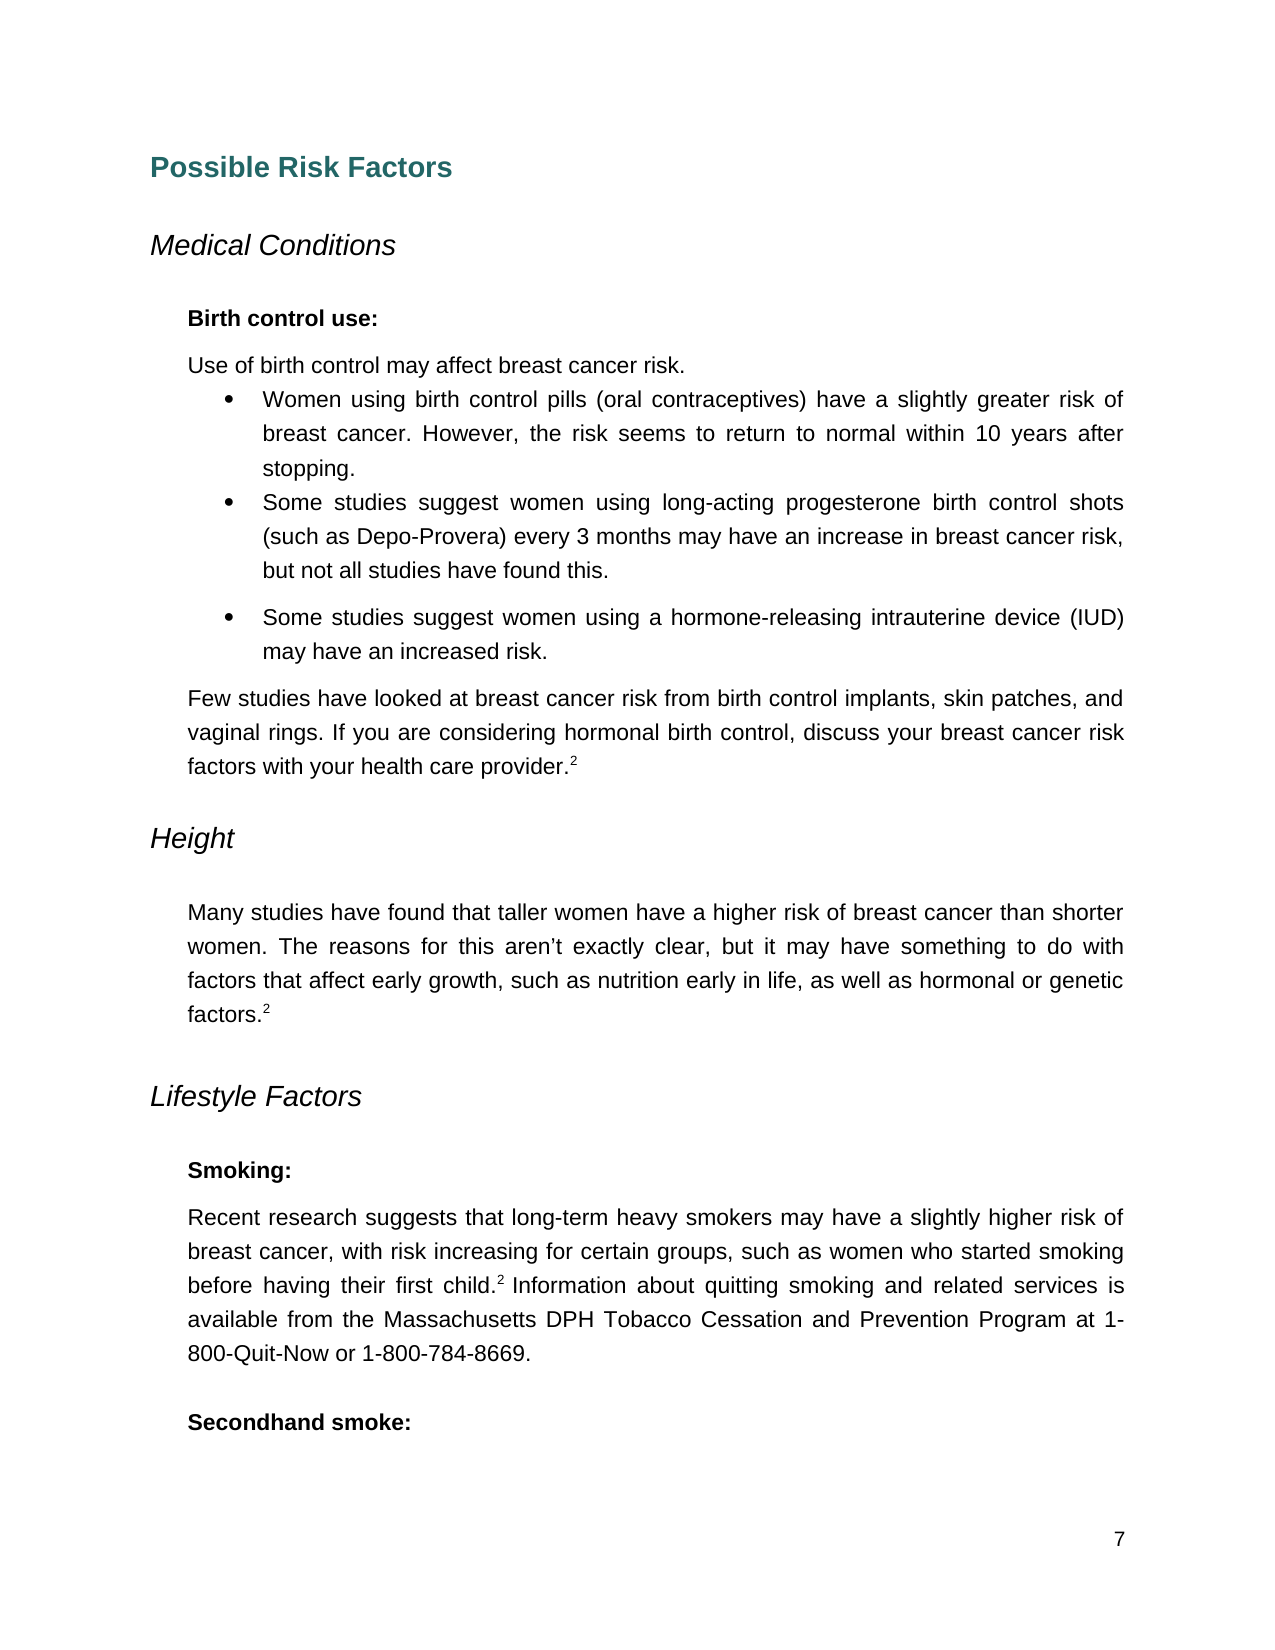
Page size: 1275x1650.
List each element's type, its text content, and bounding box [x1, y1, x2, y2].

text Recent research suggests that long-term heavy smokers may have a slightly higher risk of breast cancer, with risk increasing for certain groups, such as women who started smoking before having their first child.2 Information about quitting smoking and related services is available from the Massachusetts DPH Tobacco Cessation and Prevention Program at 1-800-Quit-Now or 1-800-784-8669. [187, 1203, 1125, 1367]
text Many studies have found that taller women have a higher risk of breast cancer than shorter women. The reasons for this aren’t exactly clear, but it may have something to do with factors that affect early growth, such as nutrition early in life, as well as hormonal or genetic factors.2 [187, 899, 1125, 1028]
list Some studies suggest women using long-acting progesterone birth control shots (such as Depo-Provera) every 3 months may have an increase in breast cancer risk, but not all studies have found this. [225, 489, 1125, 583]
text Medical Conditions [150, 228, 1125, 261]
list Women using birth control pills (oral contraceptives) have a slightly greater risk of breast cancer. However, the risk seems to return to normal within 10 years after stopping. [225, 386, 1125, 481]
text Lifestyle Factors [150, 1079, 1125, 1113]
text Possible Risk Factors [150, 150, 1125, 183]
text Smoking: [187, 1157, 1125, 1183]
text Secondhand smoke: [187, 1408, 1125, 1435]
text Use of birth control may affect breast cancer risk. [187, 352, 1125, 378]
list Some studies suggest women using a hormone-releasing intrauterine device (IUD) may have an increased risk. [225, 604, 1125, 664]
text Height [150, 821, 1125, 855]
text Birth control use: [187, 305, 1125, 332]
text Few studies have looked at breast cancer risk from birth control implants, skin patches, and vaginal rings. If you are considering hormonal birth control, discuss your breast cancer risk factors with your health care provider.2 [187, 684, 1125, 779]
